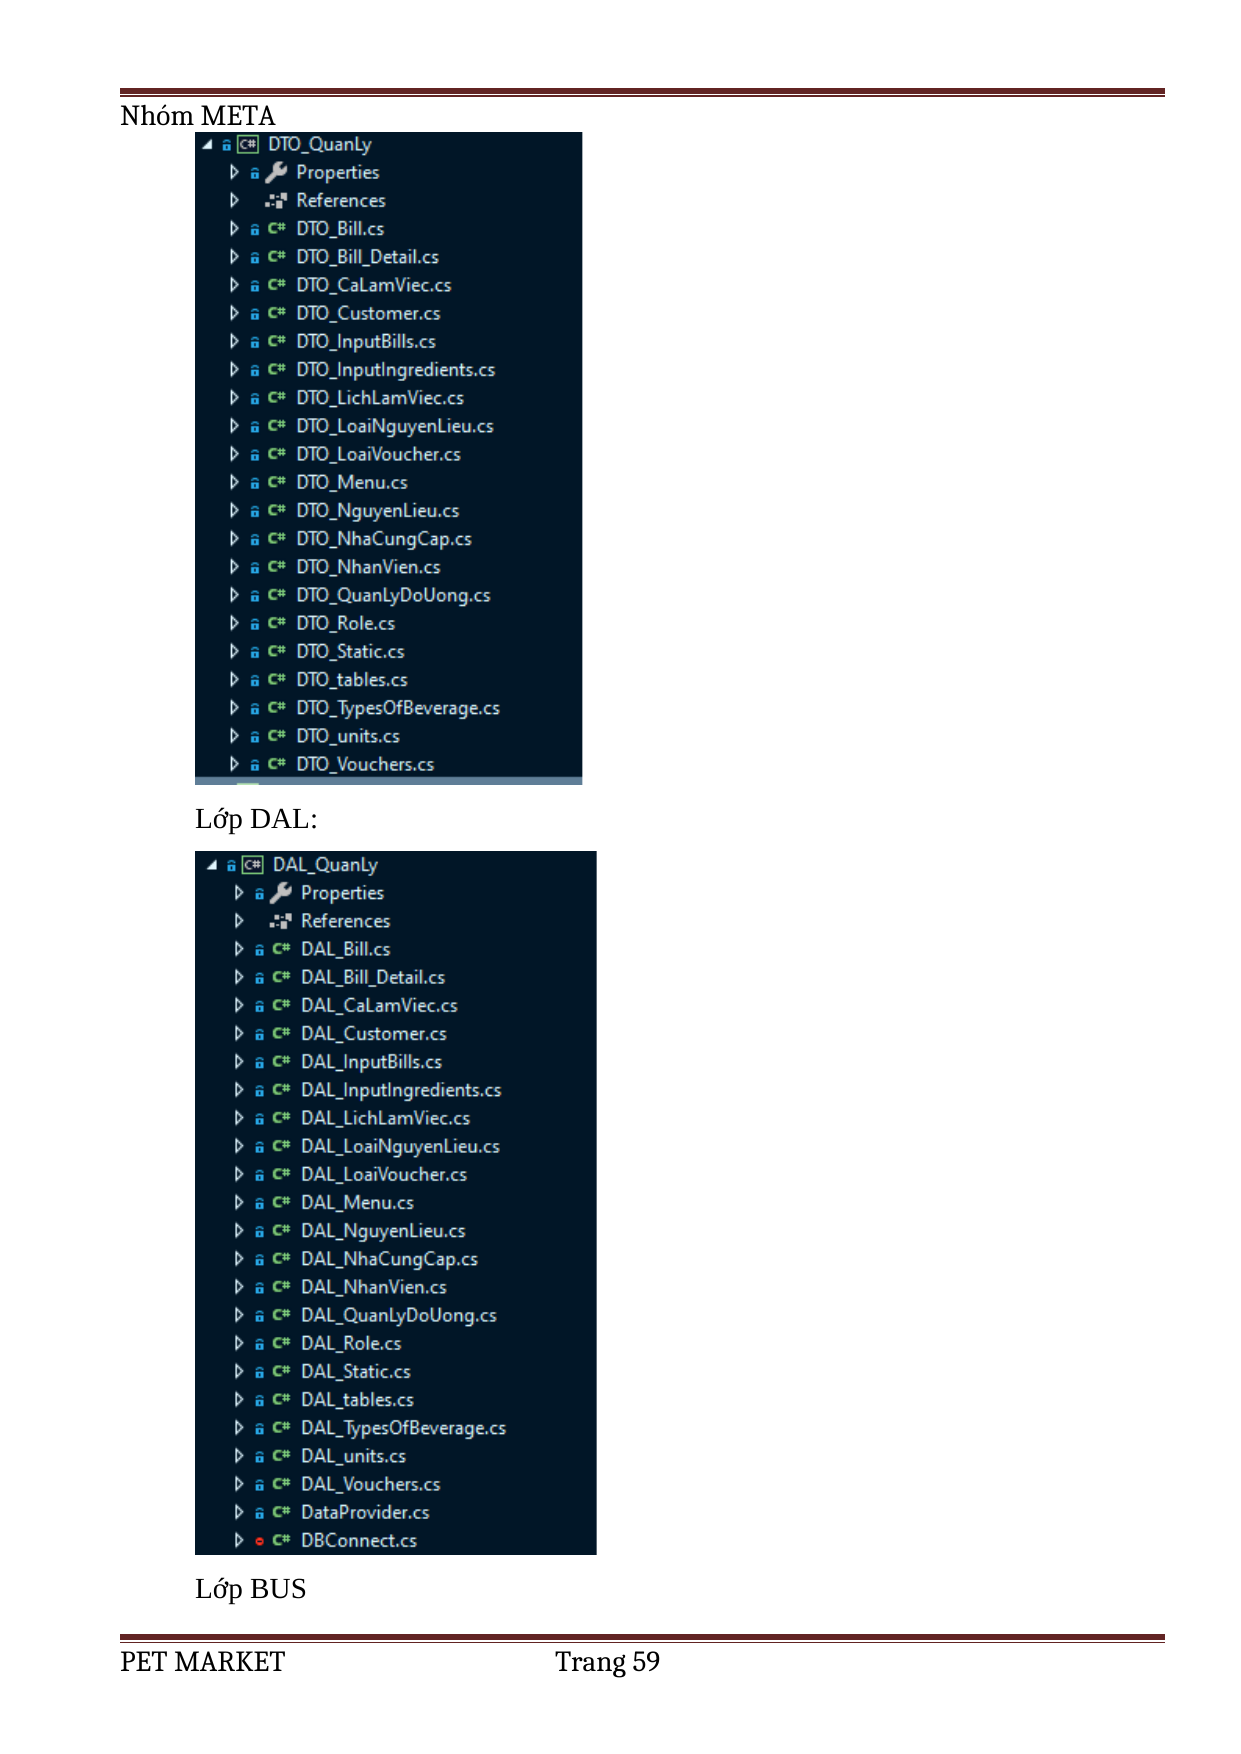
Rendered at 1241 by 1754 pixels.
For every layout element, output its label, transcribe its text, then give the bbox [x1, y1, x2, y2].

list Lớp DAL: [195, 801, 1165, 834]
picture [195, 132, 583, 785]
list Lớp BUS [195, 1571, 1165, 1605]
picture [195, 851, 597, 1555]
